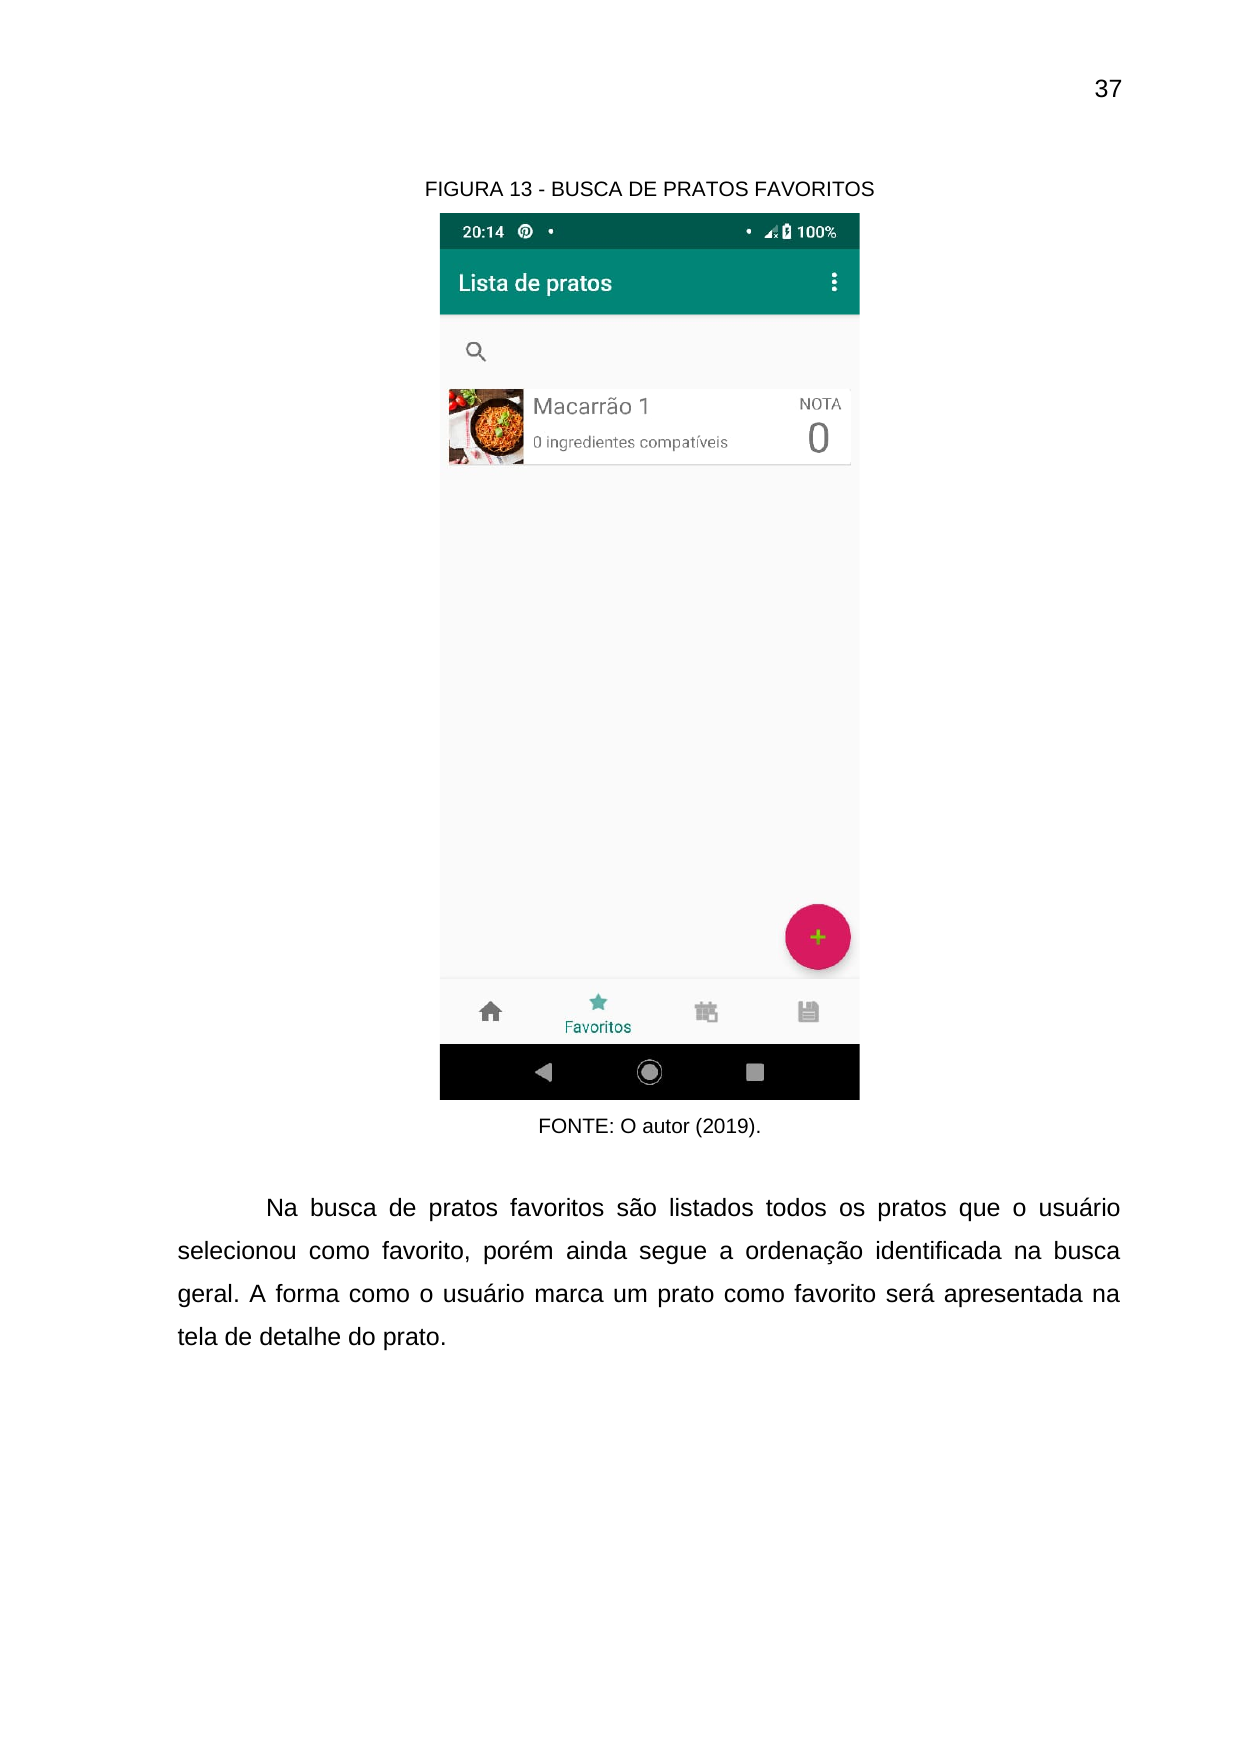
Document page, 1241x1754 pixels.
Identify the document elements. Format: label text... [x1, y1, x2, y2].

text FIGURA 13 - BUSCA DE PRATOS FAVORITOS [177, 177, 1122, 201]
picture [439, 213, 860, 1100]
text FONTE: O autor (2019). [177, 1114, 1122, 1138]
text Na busca de pratos favoritos são listados todos os pratos que o usuário selecionou como favorito, porém ainda segue a ordenação identificada na busca geral. A forma como o usuário marca um prato como favorito será apresentada na tela de detalhe do prato. [177, 1193, 1122, 1351]
